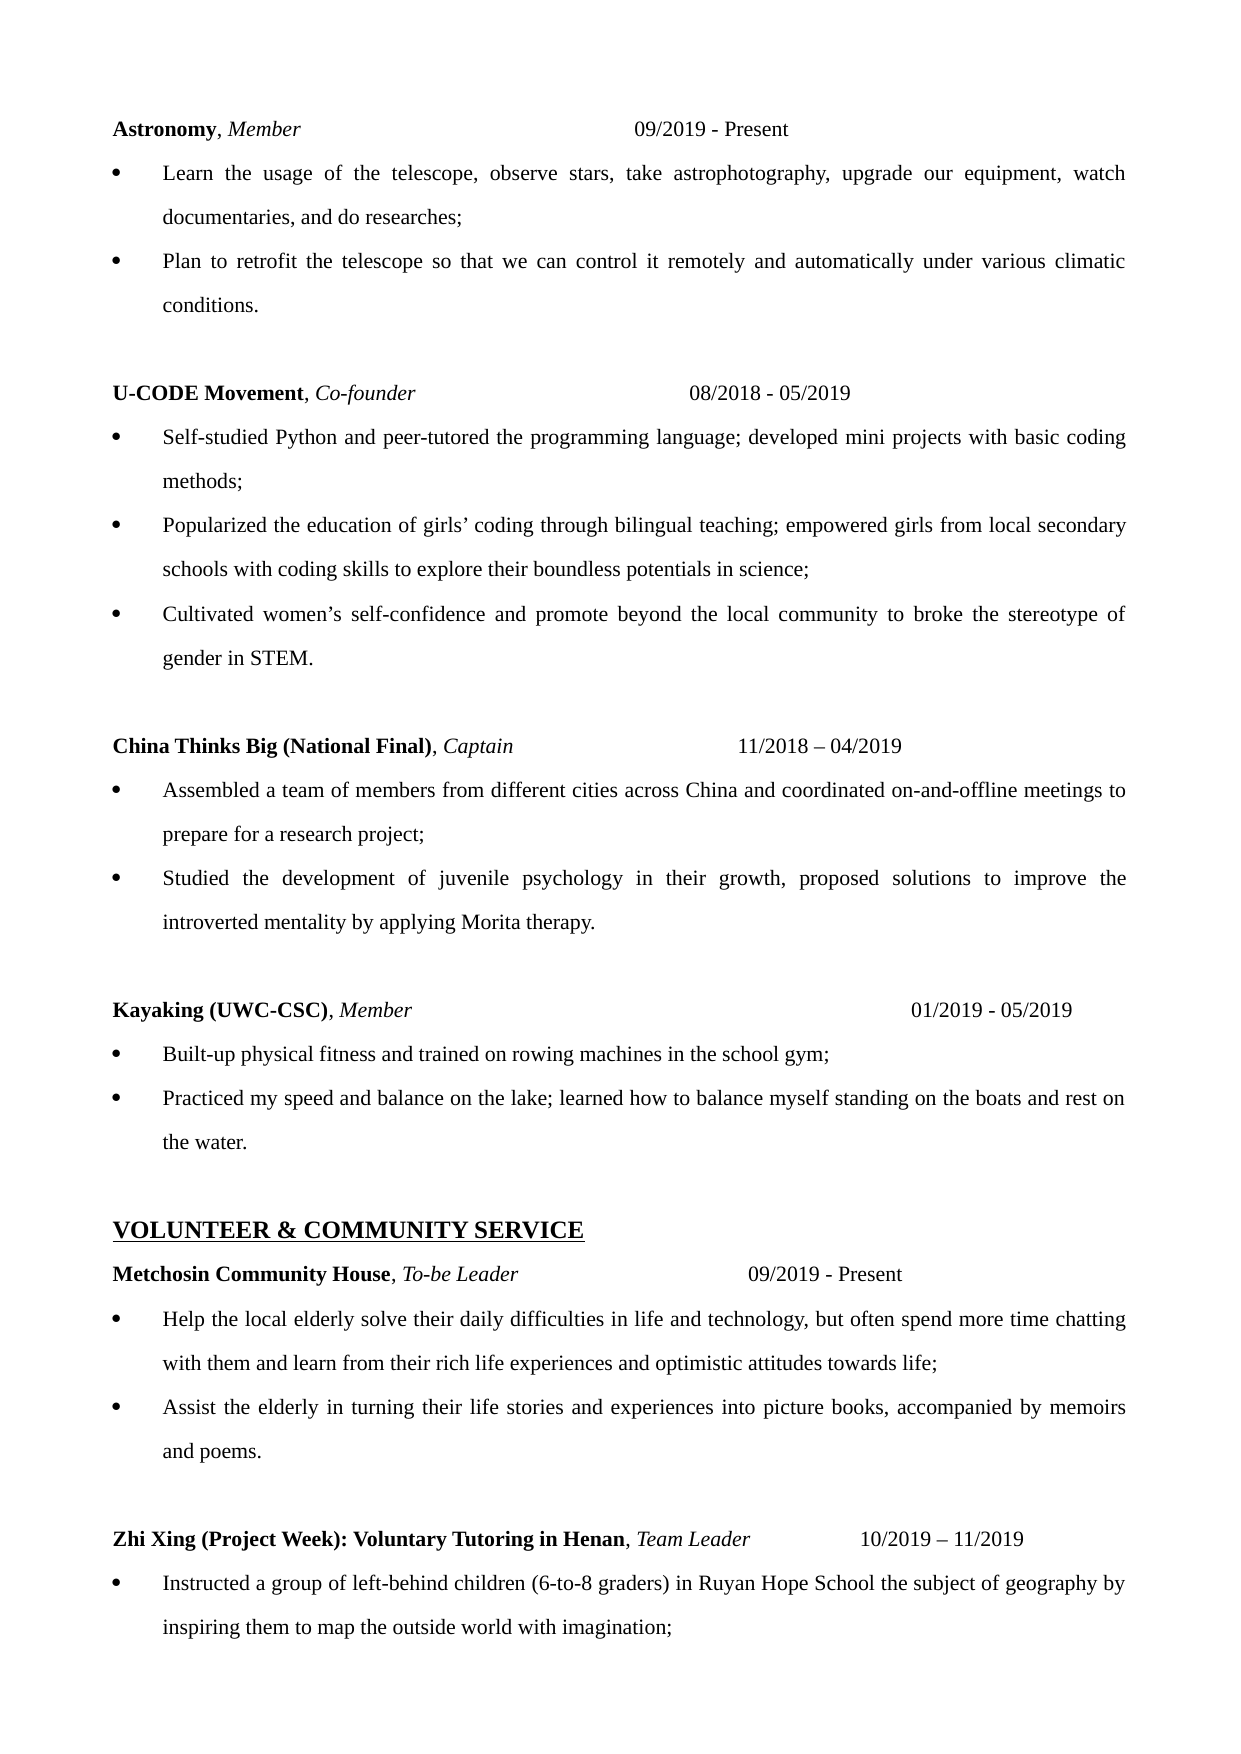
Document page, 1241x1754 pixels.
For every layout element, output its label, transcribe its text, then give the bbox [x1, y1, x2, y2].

text Metchosin Community House, To-be Leader 09/2019 - Present [112, 1252, 1128, 1296]
list Built-up physical fitness and trained on rowing machines in the school gym; [112, 1032, 1128, 1076]
text China Thinks Big (National Final), Captain 11/2018 – 04/2019 [112, 723, 1128, 767]
list Learn the usage of the telescope, observe stars, take astrophotography, upgrade our equipment, watch documentaries, and do researches; [112, 151, 1128, 239]
list Self-studied Python and peer-tutored the programming language; developed mini projects with basic coding methods; [112, 415, 1128, 503]
text Zhi Xing (Project Week): Voluntary Tutoring in Henan, Team Leader 10/2019 – 11/2019 [112, 1516, 1128, 1561]
list Practiced my speed and balance on the lake; learned how to balance myself standing on the boats and rest on the water. [112, 1076, 1128, 1164]
text VOLUNTEER & COMMUNITY SERVICE [112, 1208, 1128, 1252]
text Astronomy, Member 09/2019 - Present [112, 106, 1128, 151]
list Assist the elderly in turning their life stories and experiences into picture books, accompanied by memoirs and poems. [112, 1384, 1128, 1472]
list Instructed a group of left-behind children (6-to-8 graders) in Ruyan Hope School the subject of geography by inspiring them to map the outside world with imagination; [112, 1561, 1128, 1649]
list Plan to retrofit the telescope so that we can control it remotely and automatically under various climatic conditions. [112, 239, 1128, 327]
text U-CODE Movement, Co-founder 08/2018 - 05/2019 [112, 371, 1128, 415]
list Cultivated women’s self-confidence and promote beyond the local community to broke the stereotype of gender in STEM. [112, 591, 1128, 679]
list Popularized the education of girls’ coding through bilingual teaching; empowered girls from local secondary schools with coding skills to explore their boundless potentials in science; [112, 503, 1128, 591]
list Studied the development of juvenile psychology in their growth, proposed solutions to improve the introverted mentality by applying Morita therapy. [112, 856, 1128, 944]
list Help the local elderly solve their daily difficulties in life and technology, but often spend more time chatting with them and learn from their rich life experiences and optimistic attitudes towards life; [112, 1296, 1128, 1384]
text Kayaking (UWC-CSC), Member 01/2019 - 05/2019 [112, 988, 1128, 1032]
list Assembled a team of members from different cities across China and coordinated on-and-offline meetings to prepare for a research project; [112, 767, 1128, 856]
